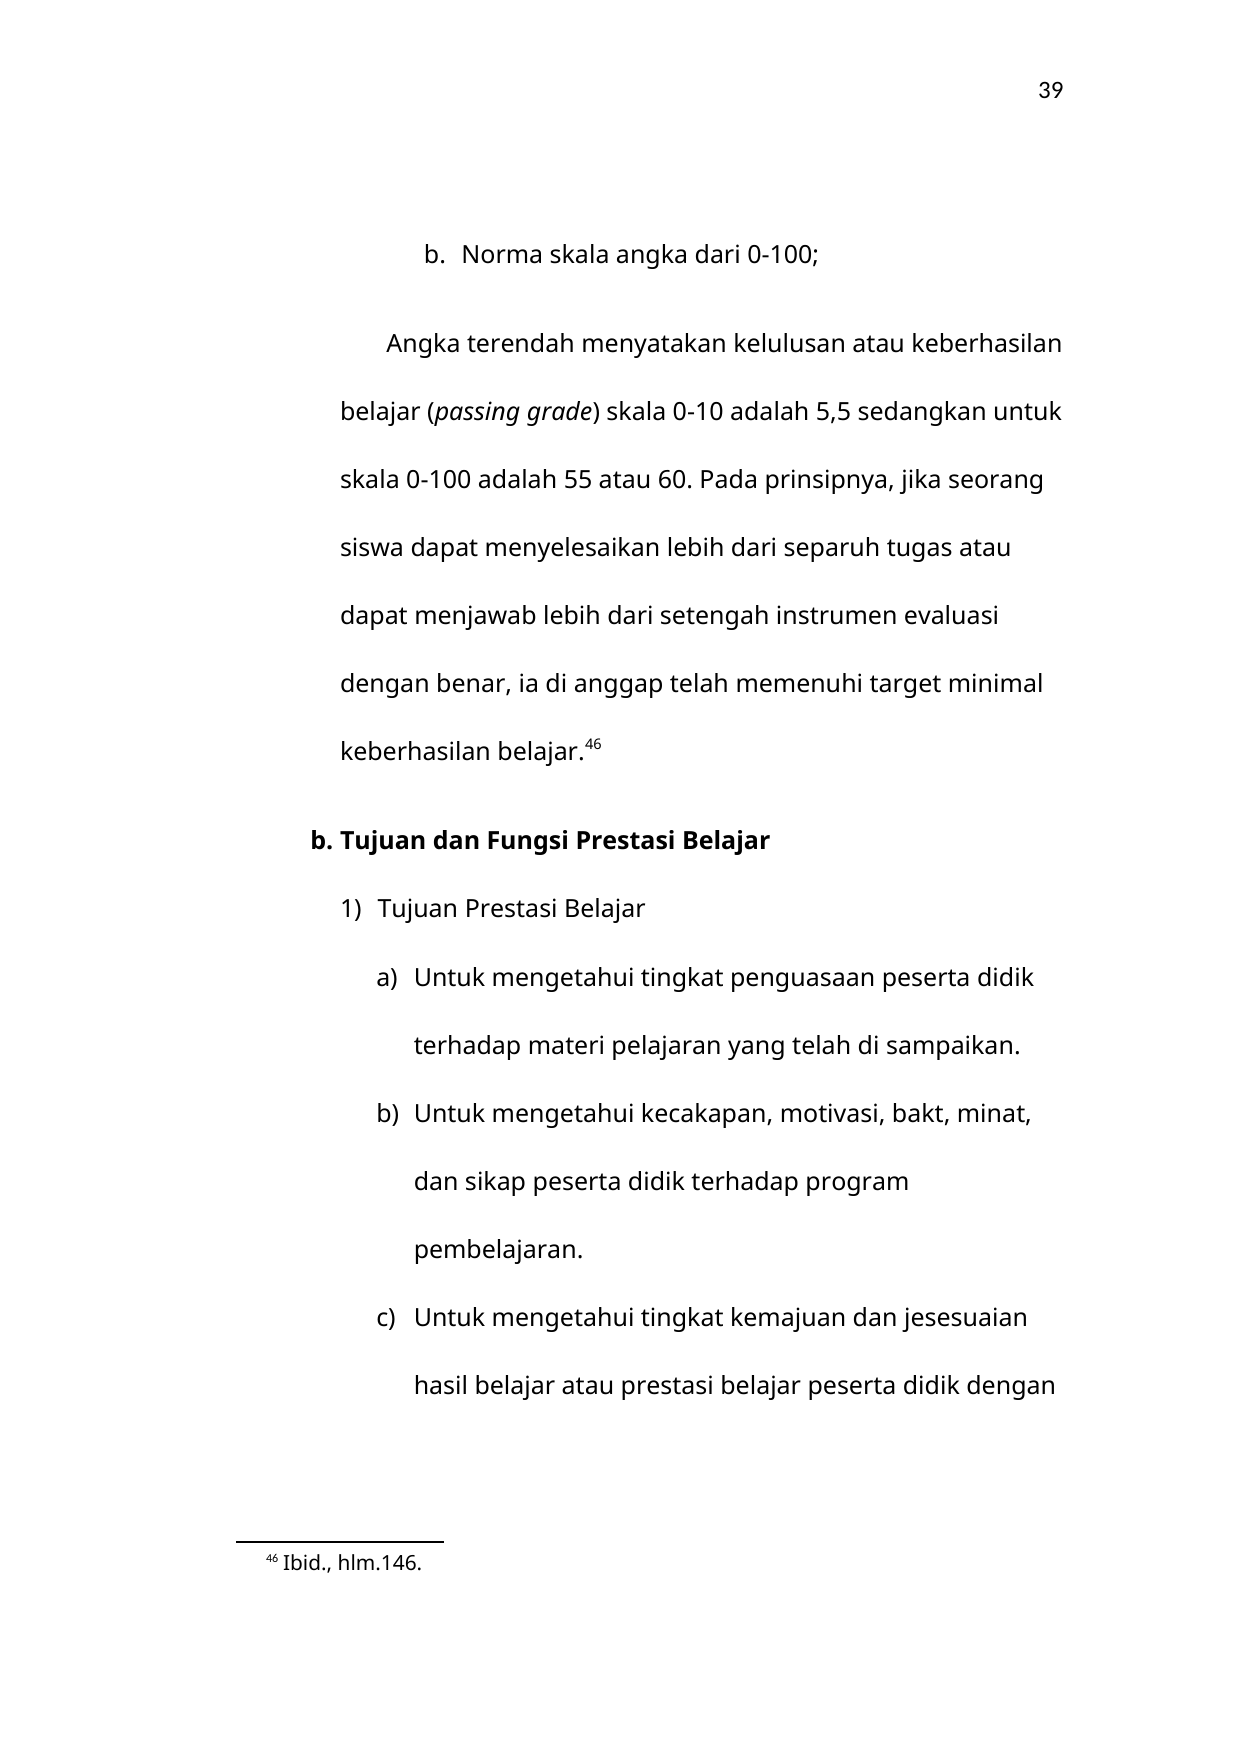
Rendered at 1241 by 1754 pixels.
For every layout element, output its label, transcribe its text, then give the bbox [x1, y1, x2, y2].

list Tujuan dan Fungsi Prestasi Belajar [310, 823, 1063, 857]
list Norma skala angka dari 0-100; [424, 236, 1063, 270]
list Tujuan Prestasi Belajar [340, 891, 1063, 925]
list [376, 1300, 1063, 1402]
list Untuk mengetahui tingkat penguasaan peserta didik terhadap materi pelajaran yang telah di sampaikan. [376, 959, 1063, 1061]
text Angka terendah menyatakan kelulusan atau keberhasilan belajar (passing grade) skala 0-10 adalah 5,5 sedangkan untuk skala 0-100 adalah 55 atau 60. Pada prinsipnya, jika seorang siswa dapat menyelesaikan lebih dari separuh tugas atau dapat menjawab lebih dari setengah instrumen evaluasi dengan benar, ia di anggap telah memenuhi target minimal keberhasilan belajar. [340, 325, 1063, 768]
list Untuk mengetahui kecakapan, motivasi, bakt, minat, dan sikap peserta didik terhadap program pembelajaran. [376, 1095, 1063, 1266]
